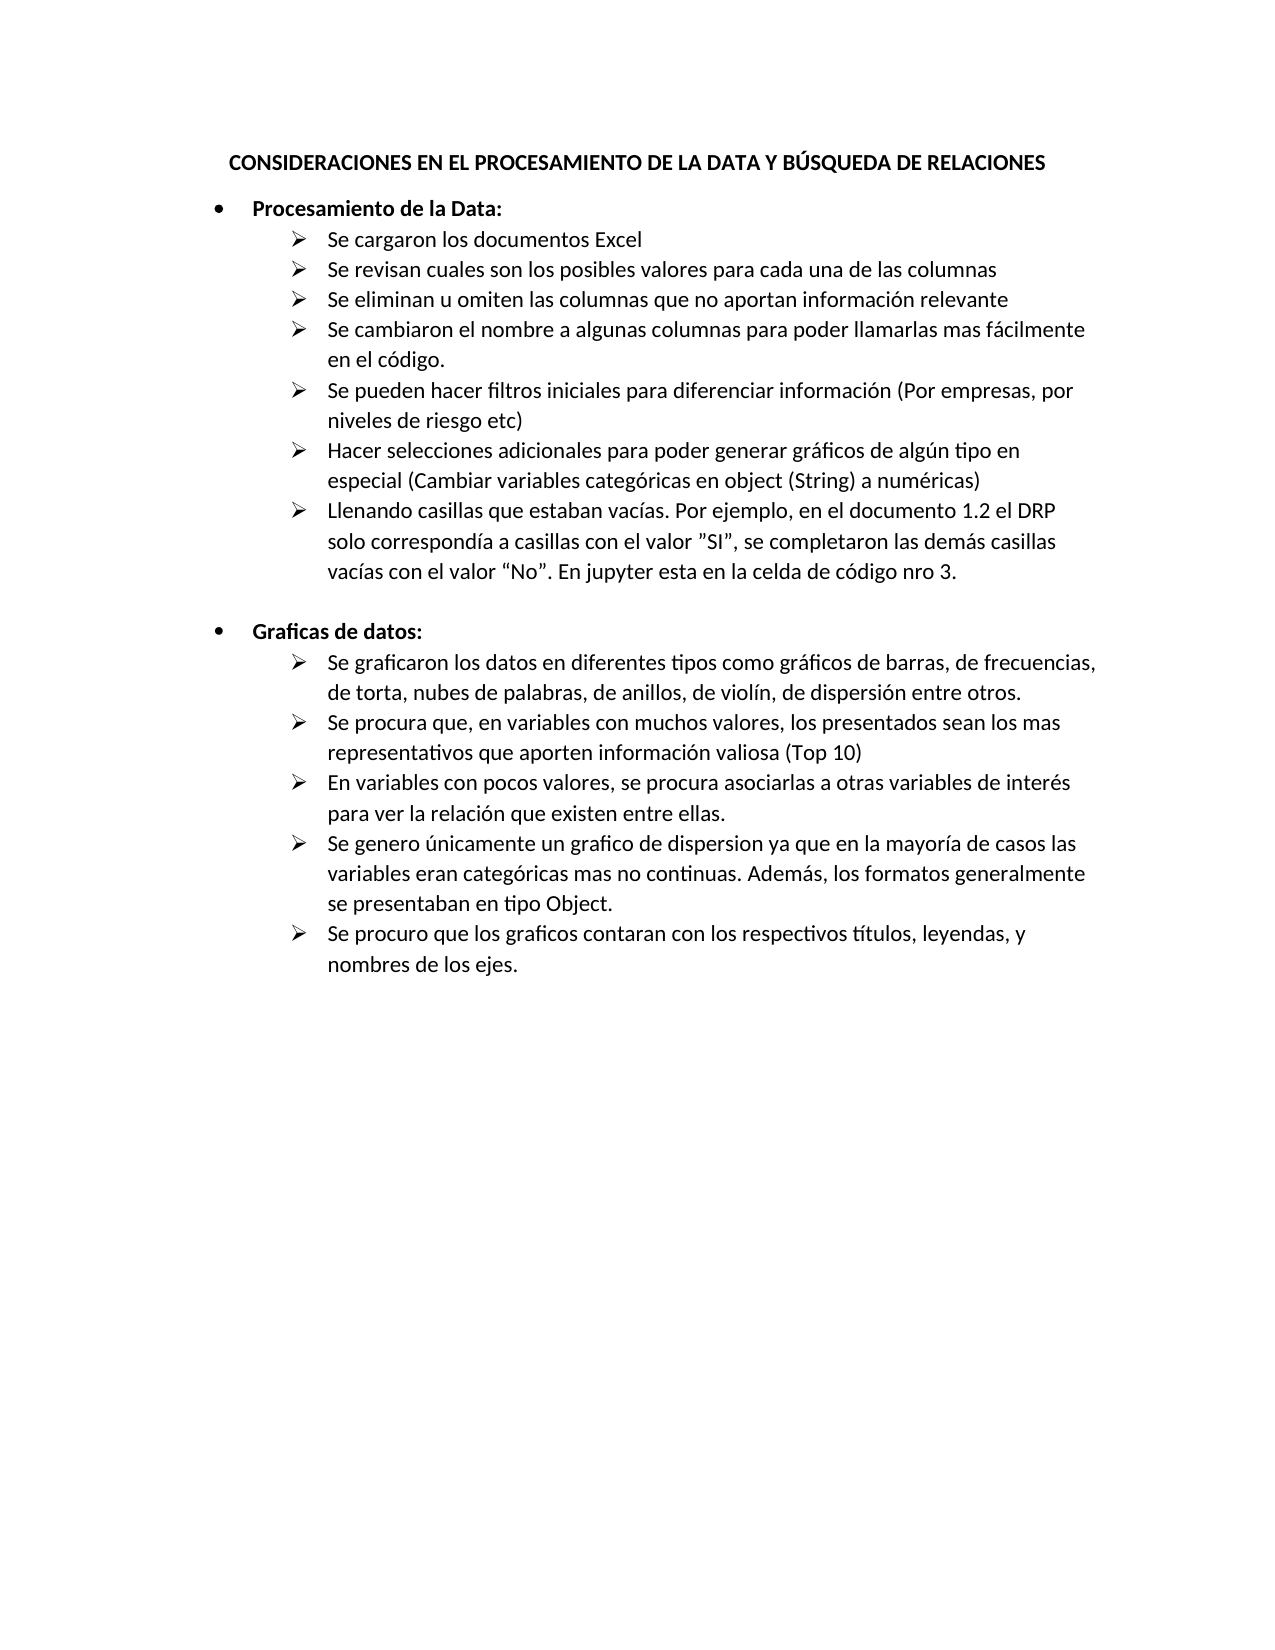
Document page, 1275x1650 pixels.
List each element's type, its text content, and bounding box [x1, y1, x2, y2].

list Hacer selecciones adicionales para poder generar gráficos de algún tipo en especial (Cambiar variables categóricas en object (String) a numéricas) [290, 436, 1098, 494]
list Se cambiaron el nombre a algunas columnas para poder llamarlas mas fácilmente en el código. [290, 315, 1098, 373]
list Se procuro que los graficos contaran con los respectivos títulos, leyendas, y nombres de los ejes. [290, 919, 1098, 978]
list Se procura que, en variables con muchos valores, los presentados sean los mas representativos que aporten información valiosa (Top 10) [290, 708, 1098, 766]
list Llenando casillas que estaban vacías. Por ejemplo, en el documento 1.2 el DRP solo correspondía a casillas con el valor ”SI”, se completaron las demás casillas vacías con el valor “No”. En jupyter esta en la celda de código nro 3. [290, 497, 1098, 585]
list Se eliminan u omiten las columnas que no aportan información relevante [290, 285, 1098, 313]
list Se genero únicamente un grafico de dispersion ya que en la mayoría de casos las variables eran categóricas mas no continuas. Además, los formatos generalmente se presentaban en tipo Object. [290, 829, 1098, 917]
list Se revisan cuales son los posibles valores para cada una de las columnas [290, 255, 1098, 283]
text CONSIDERACIONES EN EL PROCESAMIENTO DE LA DATA Y BÚSQUEDA DE RELACIONES [177, 148, 1098, 176]
list Se pueden hacer filtros iniciales para diferenciar información (Por empresas, por niveles de riesgo etc) [290, 376, 1098, 434]
list Graficas de datos: [215, 617, 1098, 645]
list Procesamiento de la Data: [215, 194, 1098, 222]
list Se graficaron los datos en diferentes tipos como gráficos de barras, de frecuencias, de torta, nubes de palabras, de anillos, de violín, de dispersión entre otros. [290, 648, 1098, 706]
list En variables con pocos valores, se procura asociarlas a otras variables de interés para ver la relación que existen entre ellas. [290, 768, 1098, 827]
list Se cargaron los documentos Excel [290, 225, 1098, 253]
